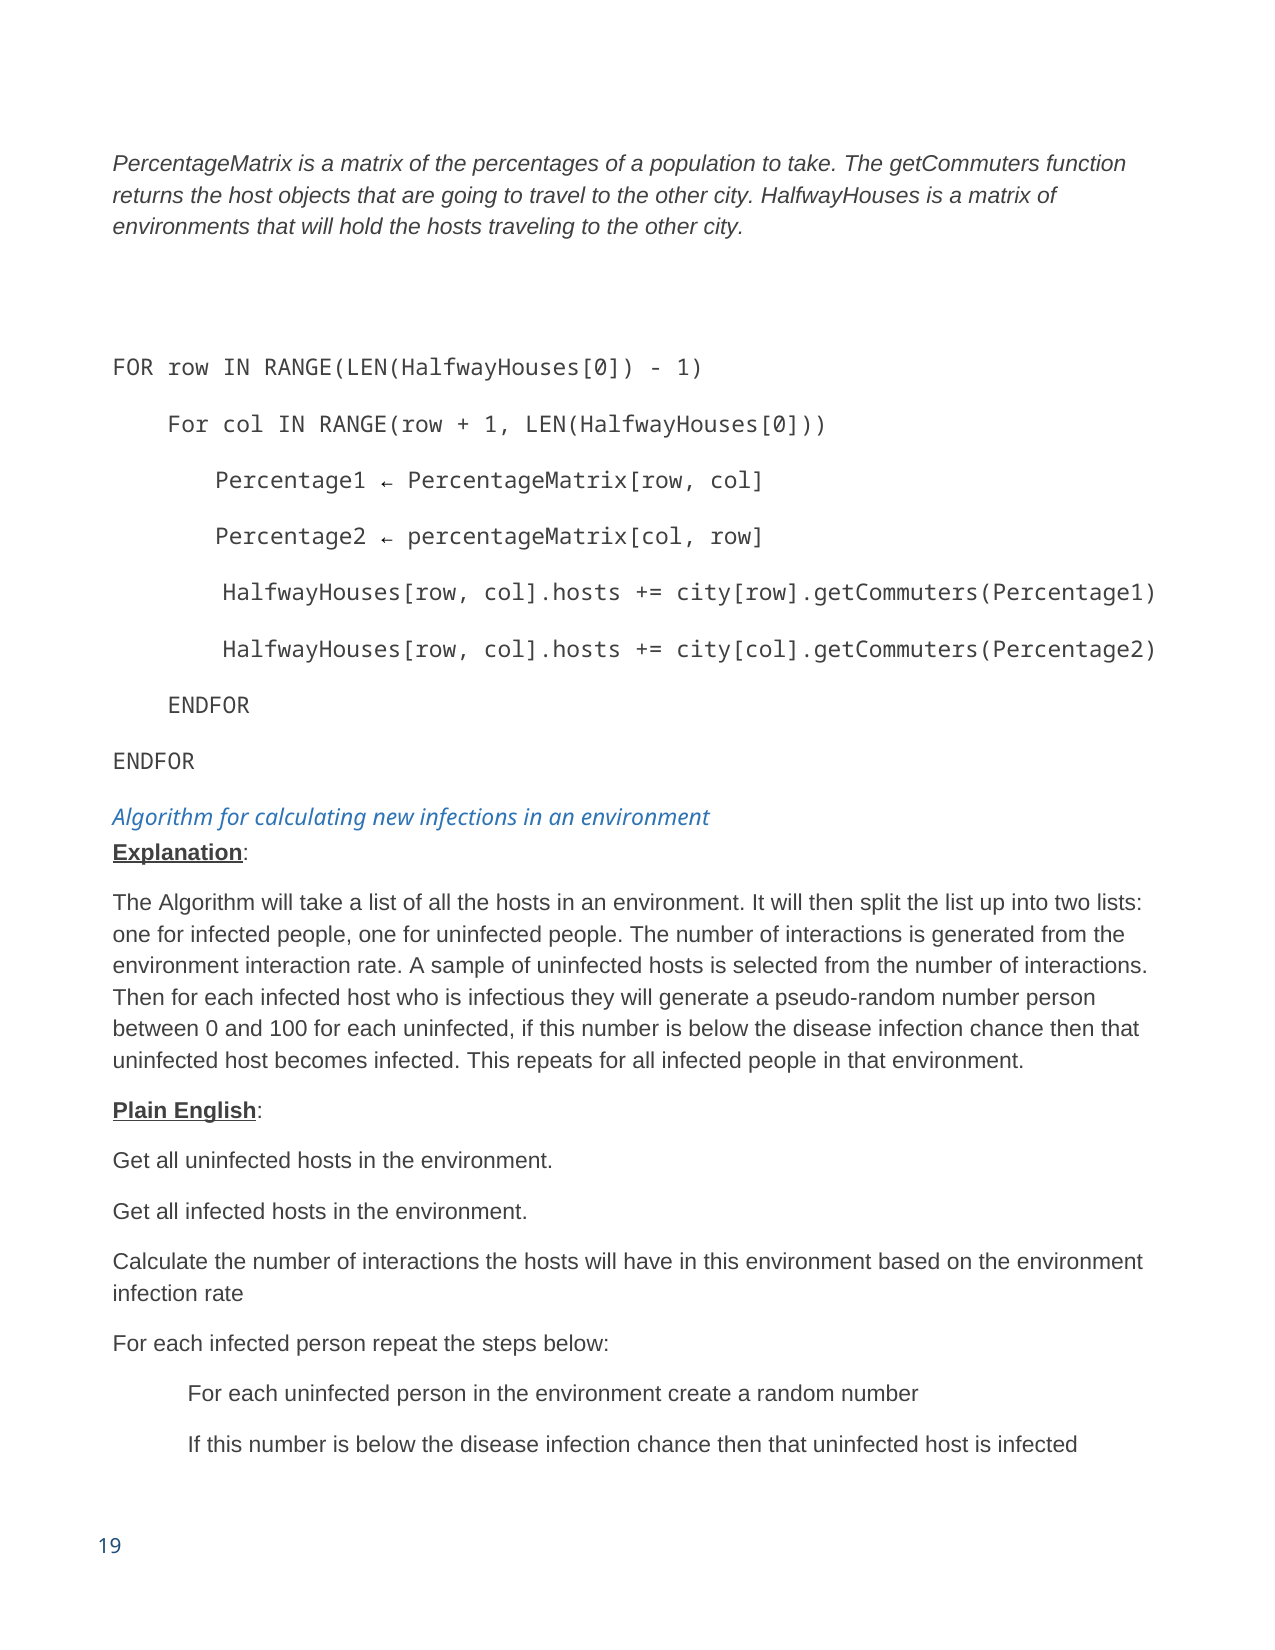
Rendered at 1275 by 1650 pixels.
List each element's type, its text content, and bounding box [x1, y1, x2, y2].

text For each uninfected person in the environment create a random number [112, 1380, 1162, 1407]
text PercentageMatrix is a matrix of the percentages of a population to take. The getCommuters function returns the host objects that are going to travel to the other city. HalfwayHouses is a matrix of environments that will hold the hosts traveling to the other city. [112, 150, 1162, 239]
text Calculate the number of interactions the hosts will have in this environment based on the environment infection rate [112, 1248, 1162, 1306]
text For col IN RANGE(row + 1, LEN(HalfwayHouses[0])) [112, 407, 1162, 439]
text Explanation: [112, 839, 1162, 865]
text FOR row IN RANGE(LEN(HalfwayHouses[0]) - 1) [112, 314, 1162, 382]
text If this number is below the disease infection chance then that uninfected host is infected [112, 1431, 1162, 1457]
text Get all infected hosts in the environment. [112, 1198, 1162, 1224]
text The Algorithm will take a list of all the hosts in an environment. It will then split the list up into two lists: one for infected people, one for uninfected people. The number of interactions is generated from the environment interaction rate. A sample of uninfected hosts is selected from the number of interactions. Then for each infected host who is infectious they will generate a pseudo-random number person between 0 and 100 for each uninfected, if this number is below the disease infection chance then that uninfected host becomes infected. This repeats for all infected people in that environment. [112, 889, 1162, 1073]
text Percentage2 ← percentageMatrix[col, row] [112, 520, 1162, 551]
text Percentage1 ← PercentageMatrix[row, col] [187, 464, 1162, 495]
text Get all uninfected hosts in the environment. [112, 1147, 1162, 1174]
text ENDFOR [112, 745, 1162, 776]
text ENDFOR [112, 689, 1162, 720]
text HalfwayHouses[row, col].hosts += city[row].getCommuters(Percentage1) [112, 576, 1162, 607]
subtitle Algorithm for calculating new infections in an environment [112, 801, 1162, 832]
text For each infected person repeat the steps below: [112, 1330, 1162, 1356]
text Plain English: [112, 1097, 1162, 1123]
text HalfwayHouses[row, col].hosts += city[col].getCommuters(Percentage2) [112, 632, 1162, 664]
